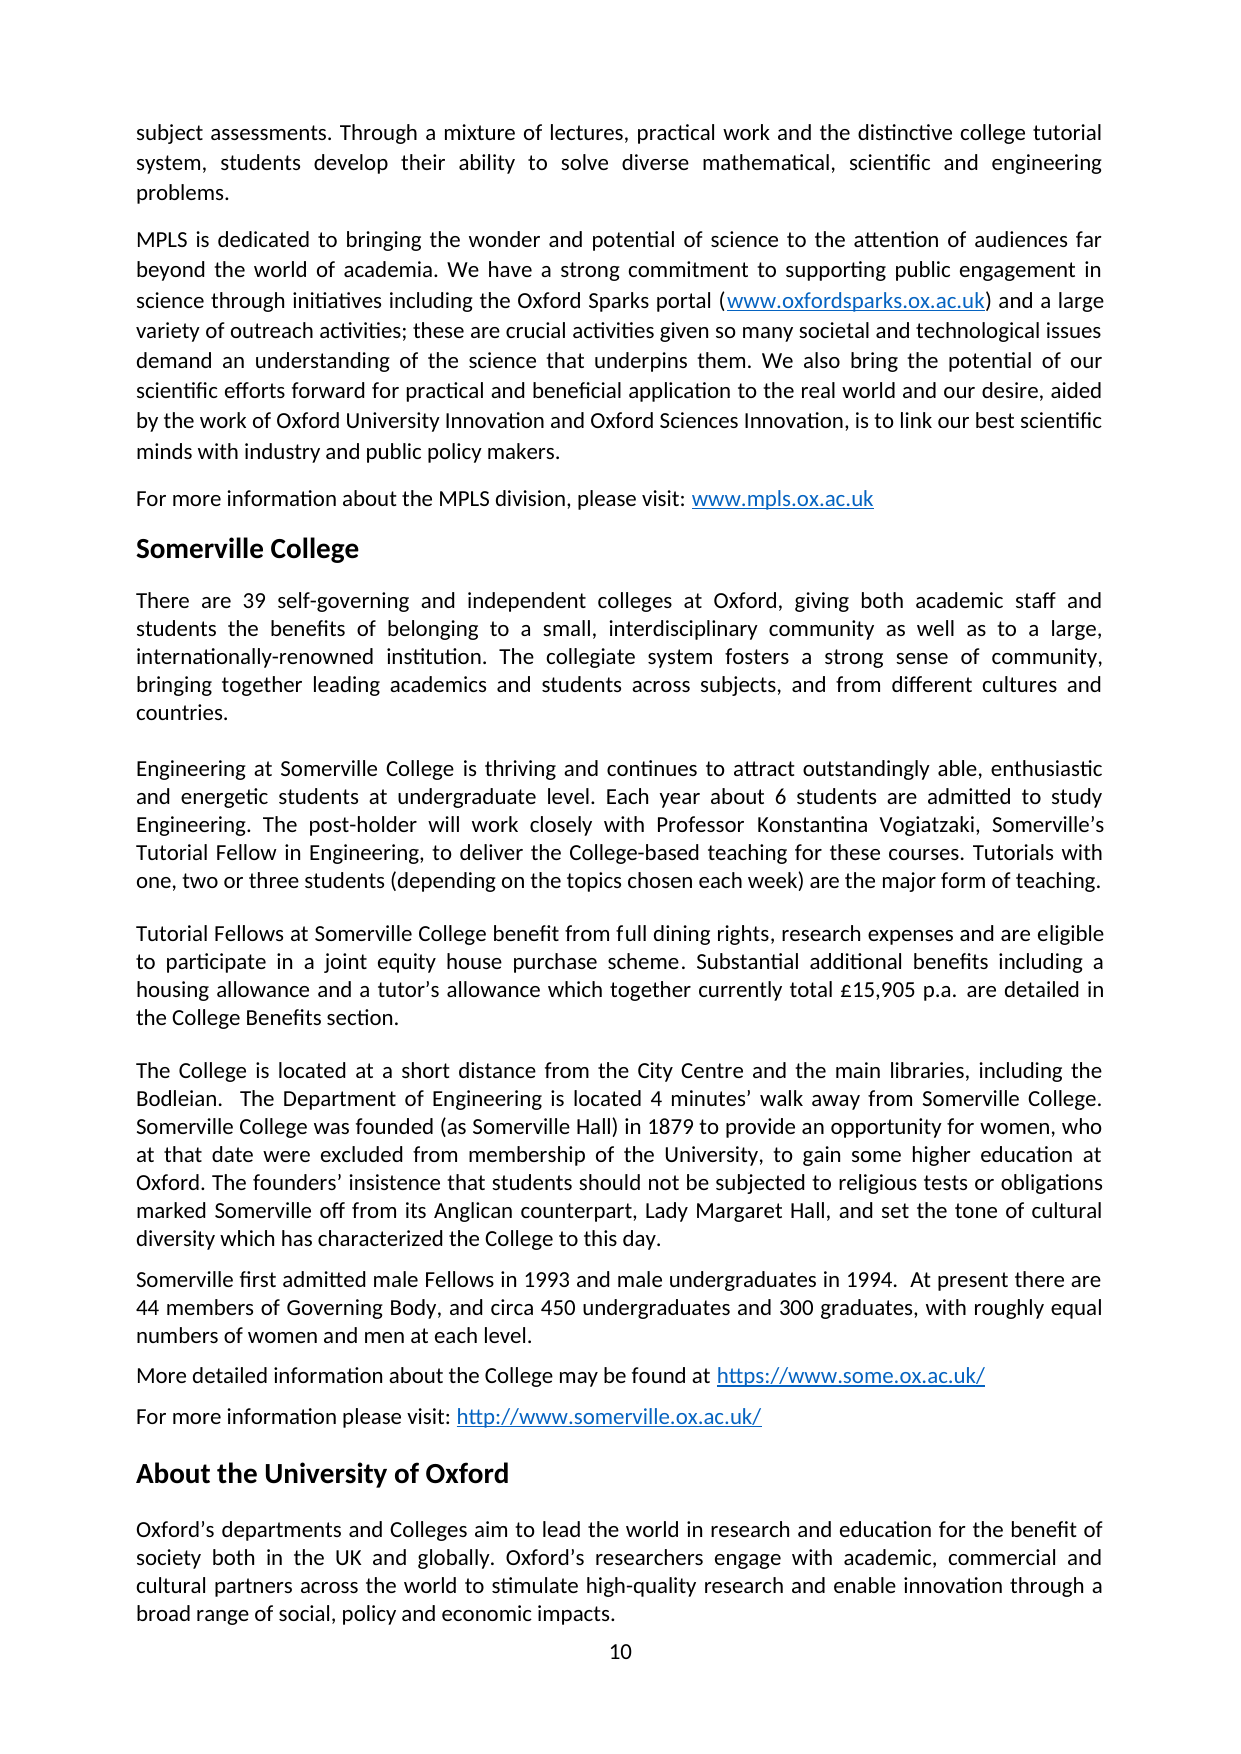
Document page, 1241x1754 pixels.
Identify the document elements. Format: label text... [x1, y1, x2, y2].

text For more information please visit: http://www.somerville.ox.ac.uk/ [136, 1402, 1104, 1430]
text Somerville College [136, 531, 1104, 566]
text About the University of Oxford [136, 1455, 1104, 1490]
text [136, 118, 1104, 207]
text More detailed information about the College may be found at https://www.some.ox.ac.uk/ [136, 1361, 1104, 1389]
text Engineering at Somerville College is thriving and continues to attract outstandingly able, enthusiastic and energetic students at undergraduate level. Each year about 6 students are admitted to study Engineering. The post-holder will work closely with Professor Konstantina Vogiatzaki, Somerville’s Tutorial Fellow in Engineering, to deliver the College-based teaching for these courses. Tutorials with one, two or three students (depending on the topics chosen each week) are the major form of teaching. [136, 754, 1104, 894]
text MPLS is dedicated to bringing the wonder and potential of science to the attention of audiences far beyond the world of academia. We have a strong commitment to supporting public engagement in science through initiatives including the Oxford Sparks portal (www.oxfordsparks.ox.ac.uk) and a large variety of outreach activities; these are crucial activities given so many societal and technological issues demand an understanding of the science that underpins them. We also bring the potential of our scientific efforts forward for practical and beneficial application to the real world and our desire, aided by the work of Oxford University Innovation and Oxford Sciences Innovation, is to link our best scientific minds with industry and public policy makers. [136, 225, 1104, 465]
text For more information about the MPLS division, please visit: www.mpls.ox.ac.uk [136, 484, 1104, 512]
text The College is located at a short distance from the City Centre and the main libraries, including the Bodleian. The Department of Engineering is located 4 minutes’ walk away from Somerville College. Somerville College was founded (as Somerville Hall) in 1879 to provide an opportunity for women, who at that date were excluded from membership of the University, to gain some higher education at Oxford. The founders’ insistence that students should not be subjected to religious tests or obligations marked Somerville off from its Anglican counterpart, Lady Margaret Hall, and set the tone of cultural diversity which has characterized the College to this day. [136, 1056, 1104, 1252]
text Oxford’s departments and Colleges aim to lead the world in research and education for the benefit of society both in the UK and globally. Oxford’s researchers engage with academic, commercial and cultural partners across the world to stimulate high-quality research and enable innovation through a broad range of social, policy and economic impacts. [136, 1515, 1104, 1627]
text There are 39 self-governing and independent colleges at Oxford, giving both academic staff and students the benefits of belonging to a small, interdisciplinary community as well as to a large, internationally-renowned institution. The collegiate system fosters a strong sense of community, bringing together leading academics and students across subjects, and from different cultures and countries. [136, 586, 1104, 726]
text Tutorial Fellows at Somerville College benefit from full dining rights, research expenses and are eligible to participate in a joint equity house purchase scheme. Substantial additional benefits including a housing allowance and a tutor’s allowance which together currently total £15,905 p.a. are detailed in the College Benefits section. [136, 919, 1104, 1031]
text Somerville first admitted male Fellows in 1993 and male undergraduates in 1994. At present there are 44 members of Governing Body, and circa 450 undergraduates and 300 graduates, with roughly equal numbers of women and men at each level. [136, 1265, 1104, 1349]
